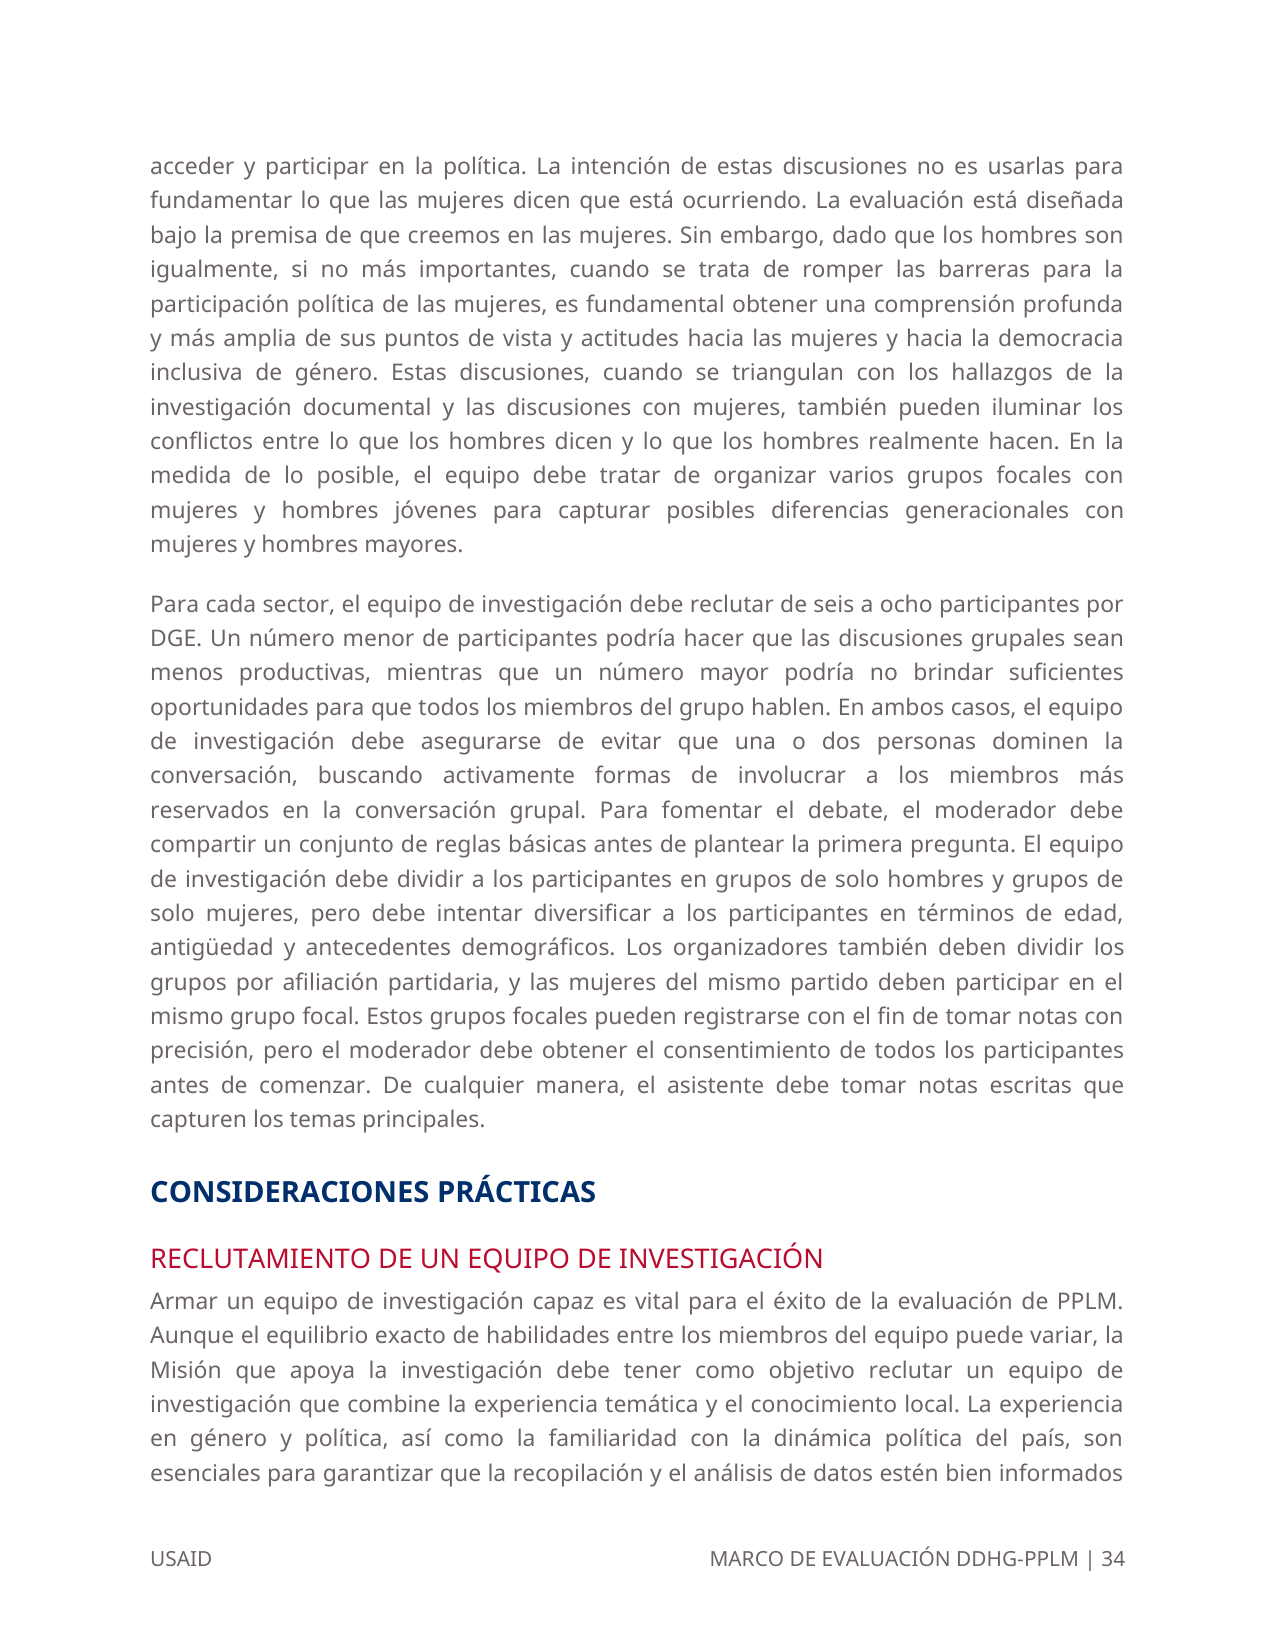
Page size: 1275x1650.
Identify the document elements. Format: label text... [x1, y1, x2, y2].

text Para cada sector, el equipo de investigación debe reclutar de seis a ocho participantes por DGE. Un número menor de participantes podría hacer que las discusiones grupales sean menos productivas, mientras que un número mayor podría no brindar suficientes oportunidades para que todos los miembros del grupo hablen. En ambos casos, el equipo de investigación debe asegurarse de evitar que una o dos personas dominen la conversación, buscando activamente formas de involucrar a los miembros más reservados en la conversación grupal. Para fomentar el debate, el moderador debe compartir un conjunto de reglas básicas antes de plantear la primera pregunta. El equipo de investigación debe dividir a los participantes en grupos de solo hombres y grupos de solo mujeres, pero debe intentar diversificar a los participantes en términos de edad, antigüedad y antecedentes demográficos. Los organizadores también deben dividir los grupos por afiliación partidaria, y las mujeres del mismo partido deben participar en el mismo grupo focal. Estos grupos focales pueden registrarse con el fin de tomar notas con precisión, pero el moderador debe obtener el consentimiento de todos los participantes antes de comenzar. De cualquier manera, el asistente debe tomar notas escritas que capturen los temas principales. [150, 587, 1125, 1134]
subtitle CONSIDERACIONES PRÁCTICAS [150, 1171, 1125, 1211]
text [150, 150, 1125, 559]
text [150, 1285, 1125, 1488]
subtitle RECLUTAMIENTO DE UN EQUIPO DE INVESTIGACIÓN [150, 1240, 1125, 1277]
